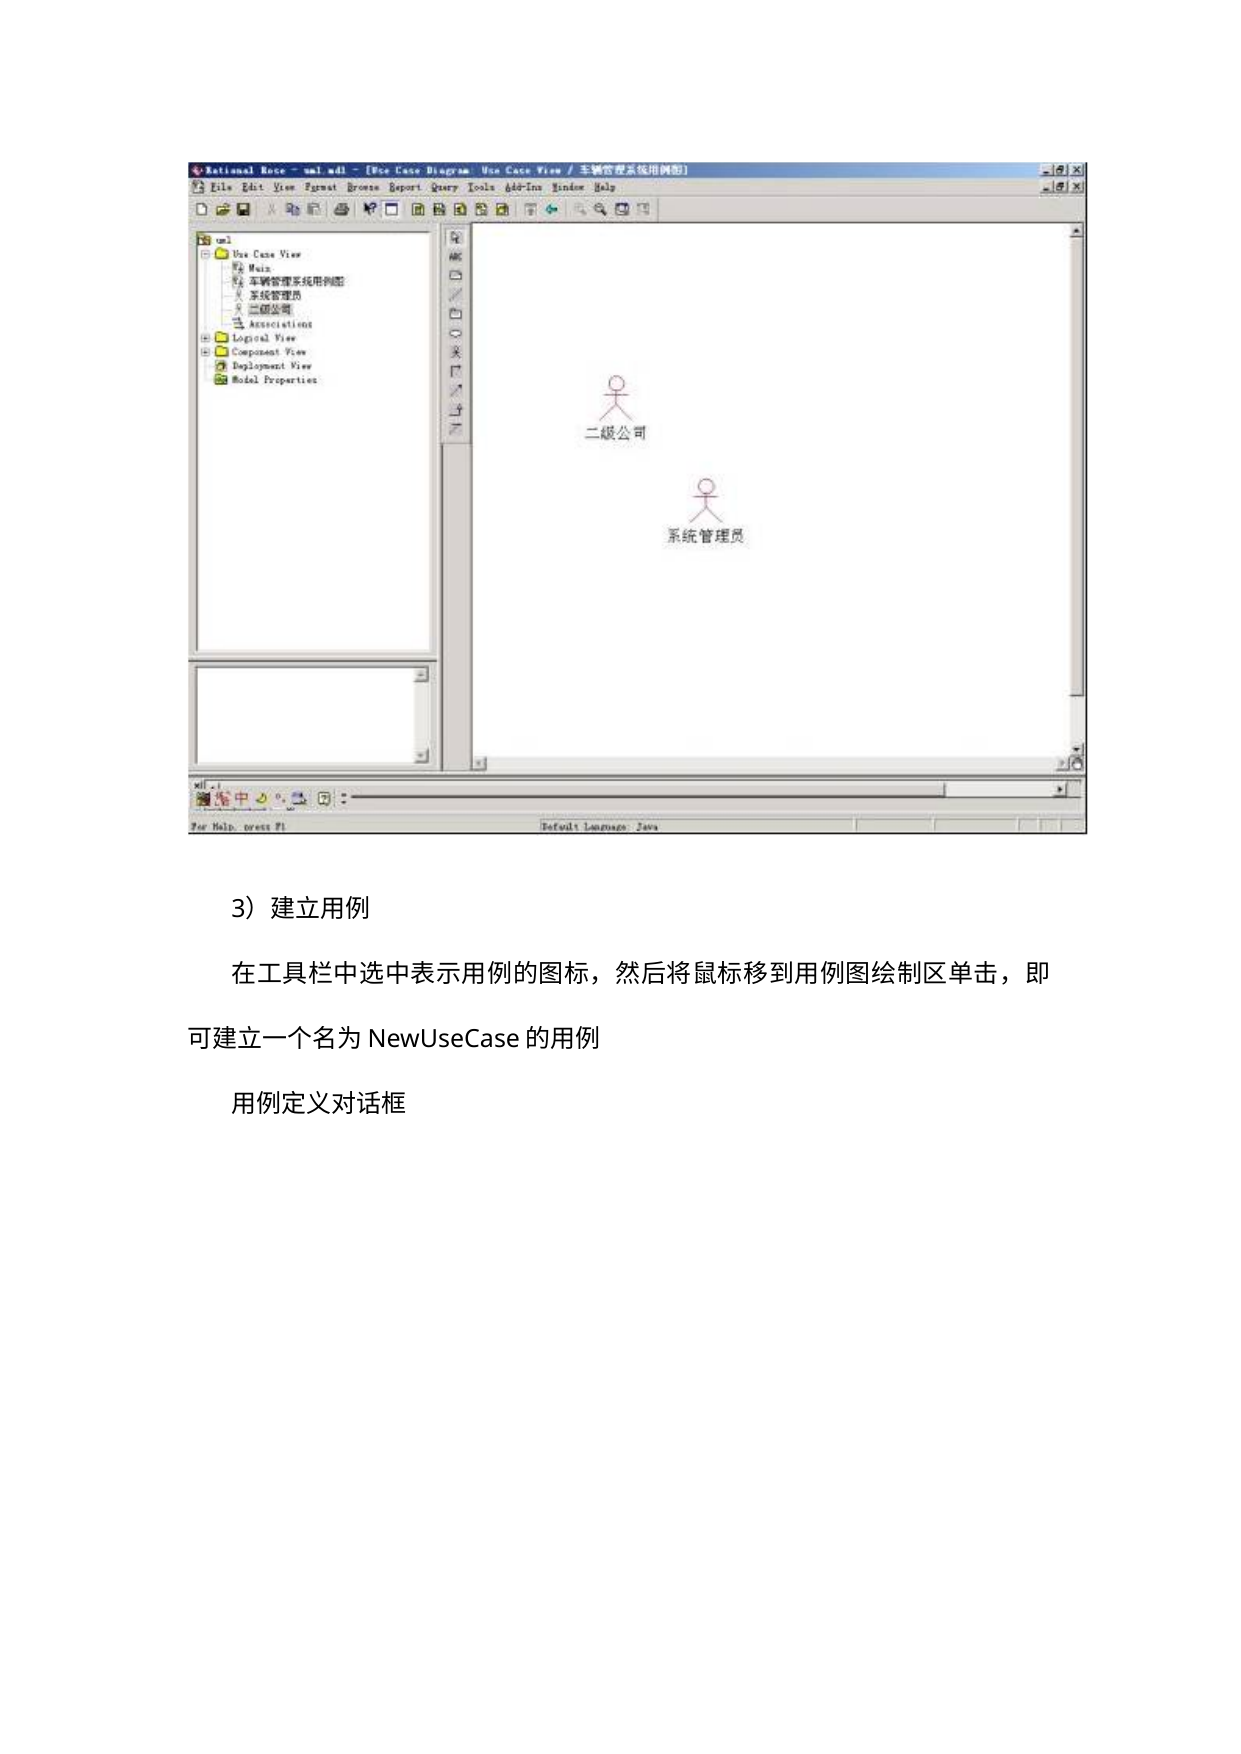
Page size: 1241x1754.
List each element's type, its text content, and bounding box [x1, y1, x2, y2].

text 在工具栏中选中表示用例的图标，然后将鼠标移到用例图绘制区单击，即可建立一个名为NewUseCase的用例 [187, 939, 1053, 1069]
text 用例定义对话框 [187, 1069, 1053, 1134]
text 3）建立用例 [187, 874, 1053, 939]
picture [187, 162, 1089, 836]
